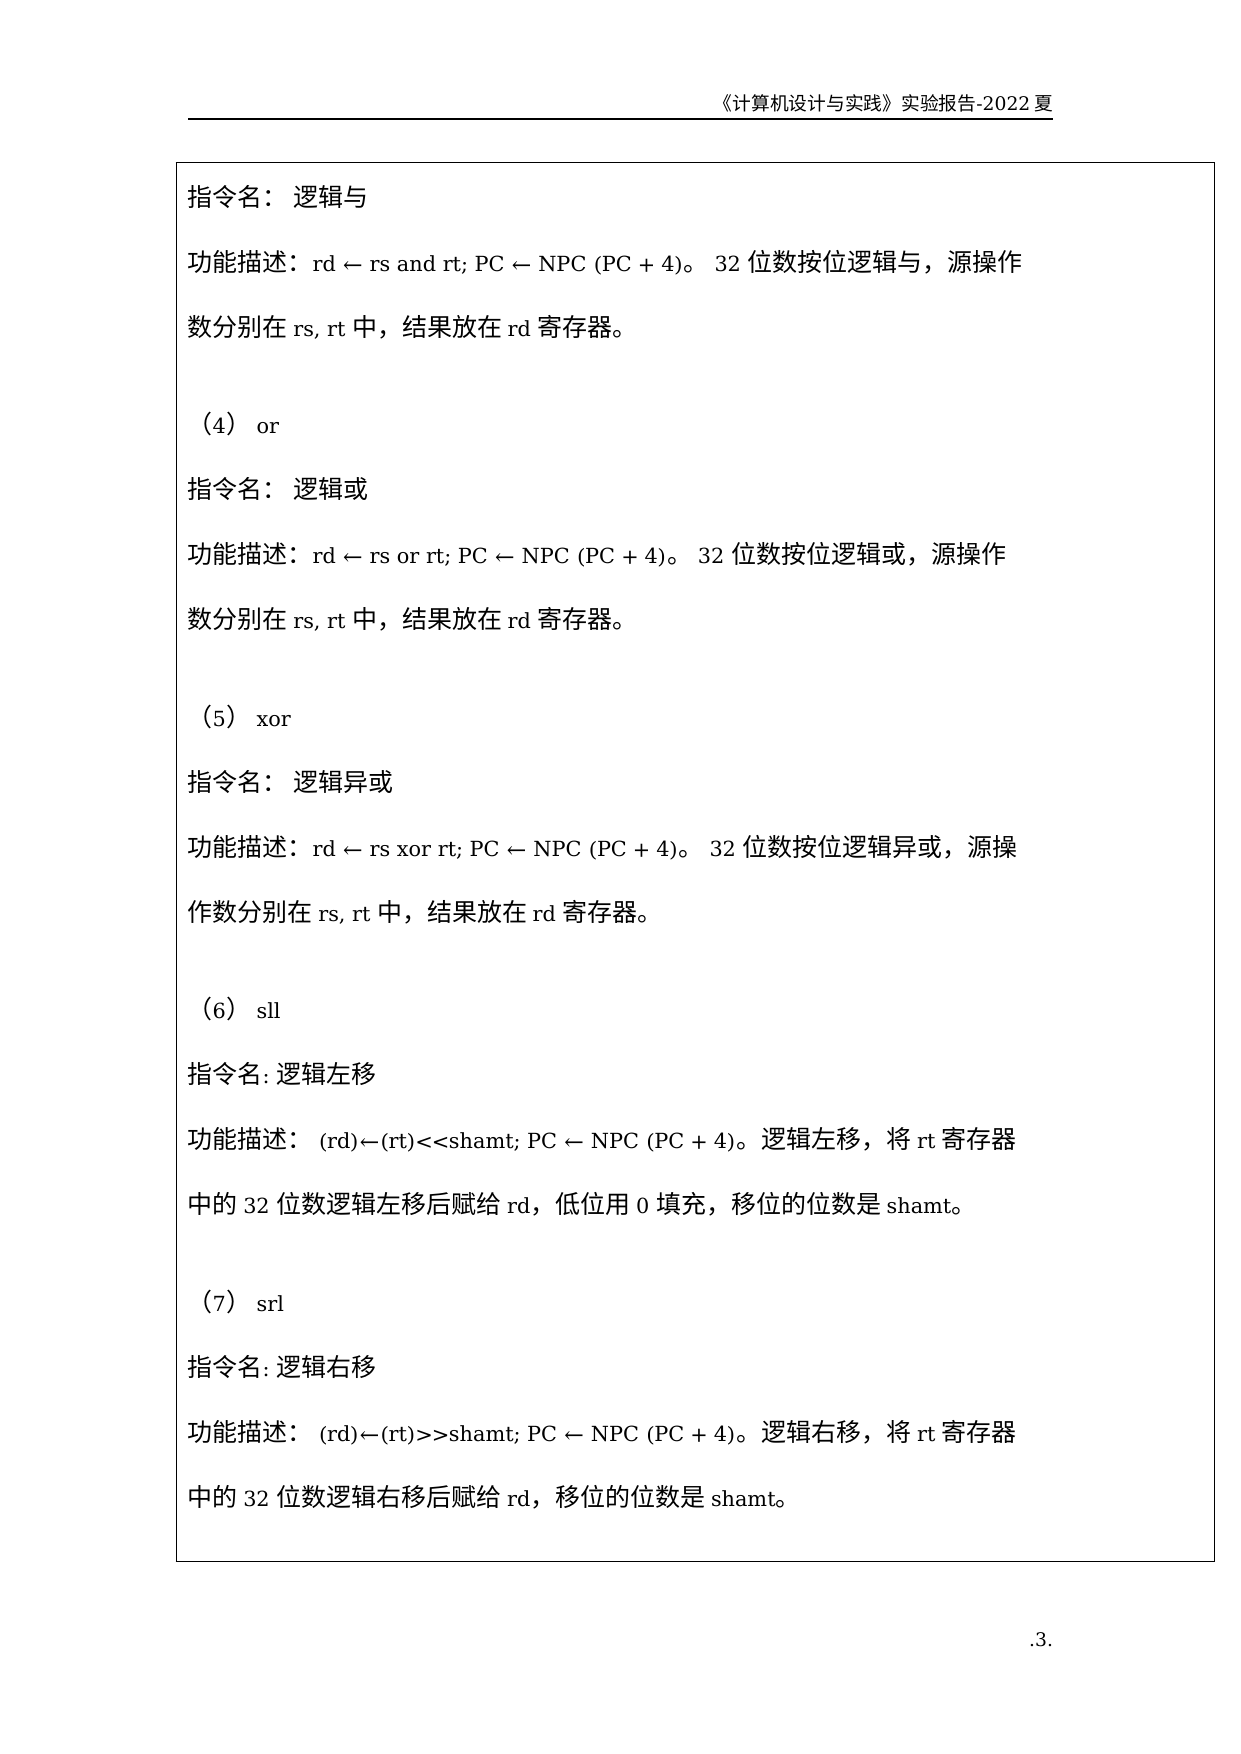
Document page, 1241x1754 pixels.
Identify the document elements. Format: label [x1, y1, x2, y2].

table_cell [177, 163, 1214, 1561]
